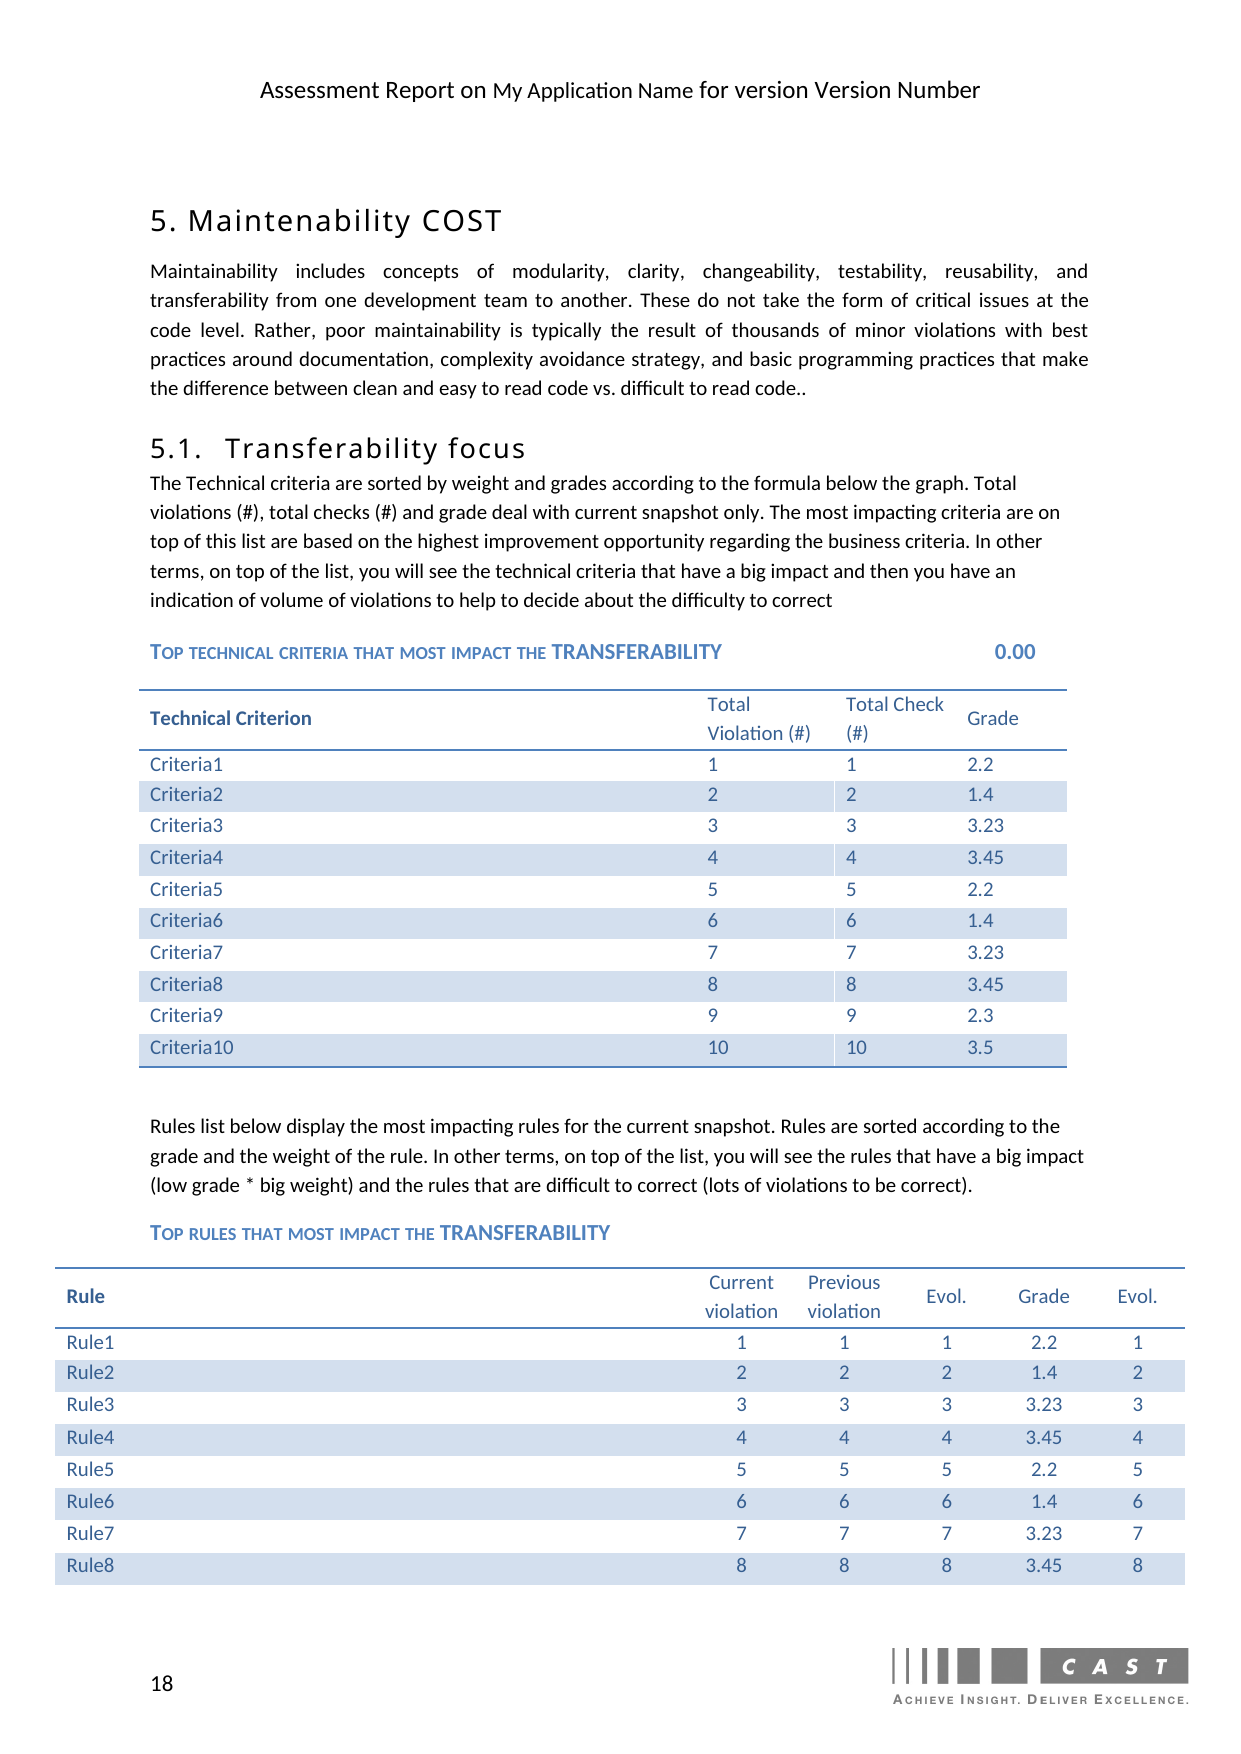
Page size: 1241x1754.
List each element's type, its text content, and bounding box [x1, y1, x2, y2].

text The Technical criteria are sorted by weight and grades according to the formula below the graph. Total violations (#), total checks (#) and grade deal with current snapshot only. The most impacting criteria are on top of this list are based on the highest improvement opportunity regarding the business criteria. In other terms, on top of the list, you will see the technical criteria that have a big impact and then you have an indication of volume of violations to help to decide about the difficulty to correct [150, 470, 1090, 612]
picture [892, 1648, 1191, 1707]
subtitle Maintenability COST [150, 200, 1090, 240]
text Top rules that most impact the TRANSFERABILITY [150, 1218, 1090, 1246]
text Maintainability includes concepts of modularity, clarity, changeability, testability, reusability, and transferability from one development team to another. These do not take the form of critical issues at the code level. Rather, poor maintainability is typically the result of thousands of minor violations with best practices around documentation, complexity avoidance strategy, and basic programming practices that make the difference between clean and easy to read code vs. difficult to read code.. [150, 258, 1090, 401]
text Top technical criteria that most impact the TRANSFERABILITY [150, 633, 1090, 667]
text Rules list below display the most impacting rules for the current snapshot. Rules are sorted according to the grade and the weight of the rule. In other terms, on top of the list, you will see the rules that have a big impact (low grade * big weight) and the rules that are difficult to correct (lots of violations to be correct). [150, 1114, 1090, 1197]
subtitle Transferability focus [150, 429, 1090, 466]
